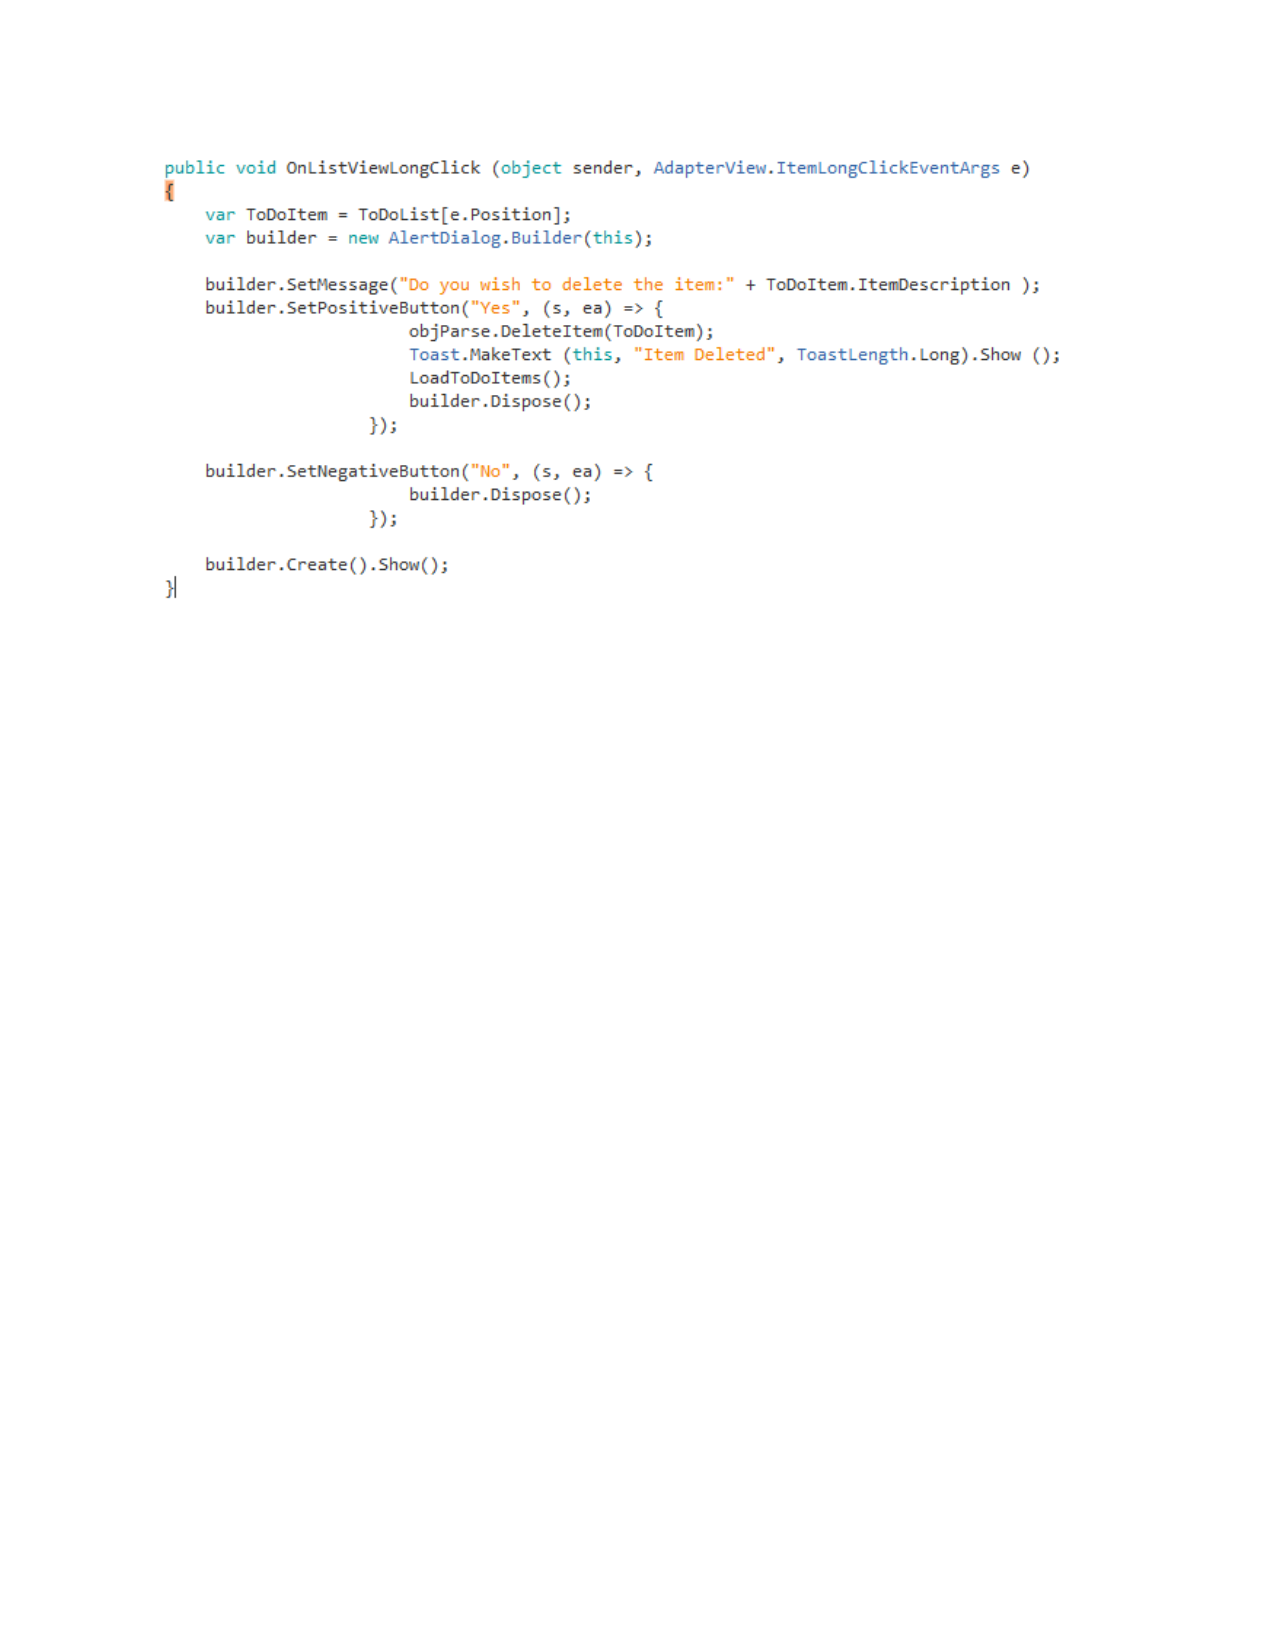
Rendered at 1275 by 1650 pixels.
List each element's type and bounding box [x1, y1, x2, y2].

picture [150, 150, 1125, 604]
